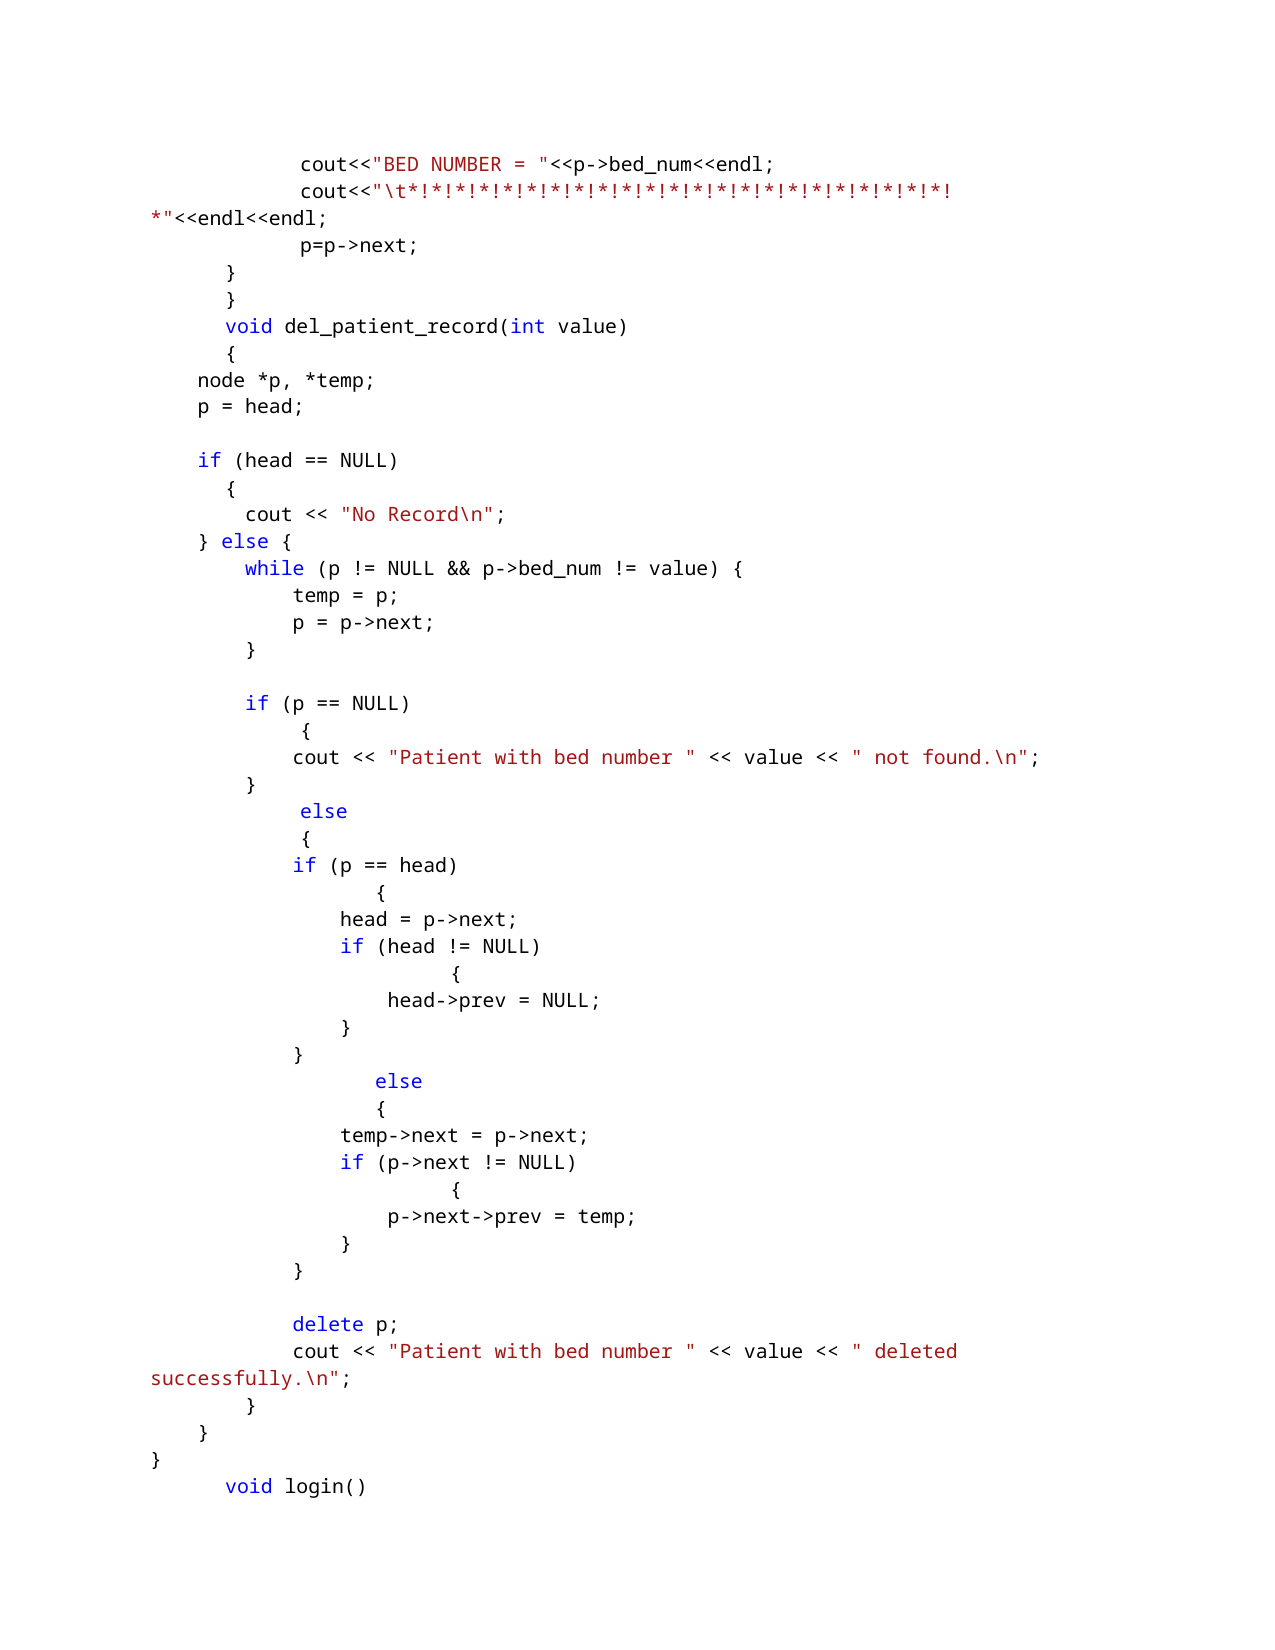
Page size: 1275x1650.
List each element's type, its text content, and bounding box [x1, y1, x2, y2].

text if (p == head) [150, 851, 1125, 878]
text void login() [150, 1472, 1125, 1499]
text } [150, 636, 1125, 663]
text { [150, 878, 1125, 905]
text if (p == NULL) [150, 689, 1125, 717]
text } [150, 1391, 1125, 1418]
text { [150, 474, 1125, 501]
text cout << "No Record\n"; [150, 501, 1125, 528]
text node *p, *temp; [150, 366, 1125, 393]
text cout << "Patient with bed number " << value << " not found.\n"; [150, 743, 1125, 771]
text void del_patient_record(int value) [150, 312, 1125, 339]
text cout<<"BED NUMBER = "<<p->bed_num<<endl; [150, 150, 1125, 177]
text head->prev = NULL; [150, 986, 1125, 1013]
text p = p->next; [150, 609, 1125, 636]
text temp->next = p->next; [150, 1121, 1125, 1148]
text cout << "Patient with bed number " << value << " deleted successfully.\n"; [150, 1337, 1125, 1391]
text } [150, 1013, 1125, 1040]
text } [150, 285, 1125, 312]
text } [150, 258, 1125, 285]
text } [150, 1256, 1125, 1283]
text while (p != NULL && p->bed_num != value) { [150, 555, 1125, 582]
text delete p; [150, 1310, 1125, 1337]
text if (p->next != NULL) [150, 1148, 1125, 1175]
text { [150, 1094, 1125, 1121]
text } else { [150, 528, 1125, 555]
text { [150, 1175, 1125, 1202]
text } [150, 1445, 1125, 1472]
text { [150, 717, 1125, 743]
text } [150, 1040, 1125, 1067]
text head = p->next; [150, 905, 1125, 932]
text else [150, 1067, 1125, 1094]
text cout<<"\t*!*!*!*!*!*!*!*!*!*!*!*!*!*!*!*!*!*!*!*!*!*!*!*"<<endl<<endl; [150, 177, 1125, 231]
text p=p->next; [150, 231, 1125, 258]
text if (head != NULL) [150, 932, 1125, 959]
text p = head; [150, 393, 1125, 420]
text { [150, 339, 1125, 366]
text { [150, 824, 1125, 851]
text { [150, 959, 1125, 986]
text p->next->prev = temp; [150, 1202, 1125, 1229]
text } [150, 1229, 1125, 1256]
text if (head == NULL) [150, 447, 1125, 474]
text temp = p; [150, 582, 1125, 609]
text } [150, 1418, 1125, 1445]
text else [150, 797, 1125, 824]
text } [150, 771, 1125, 797]
